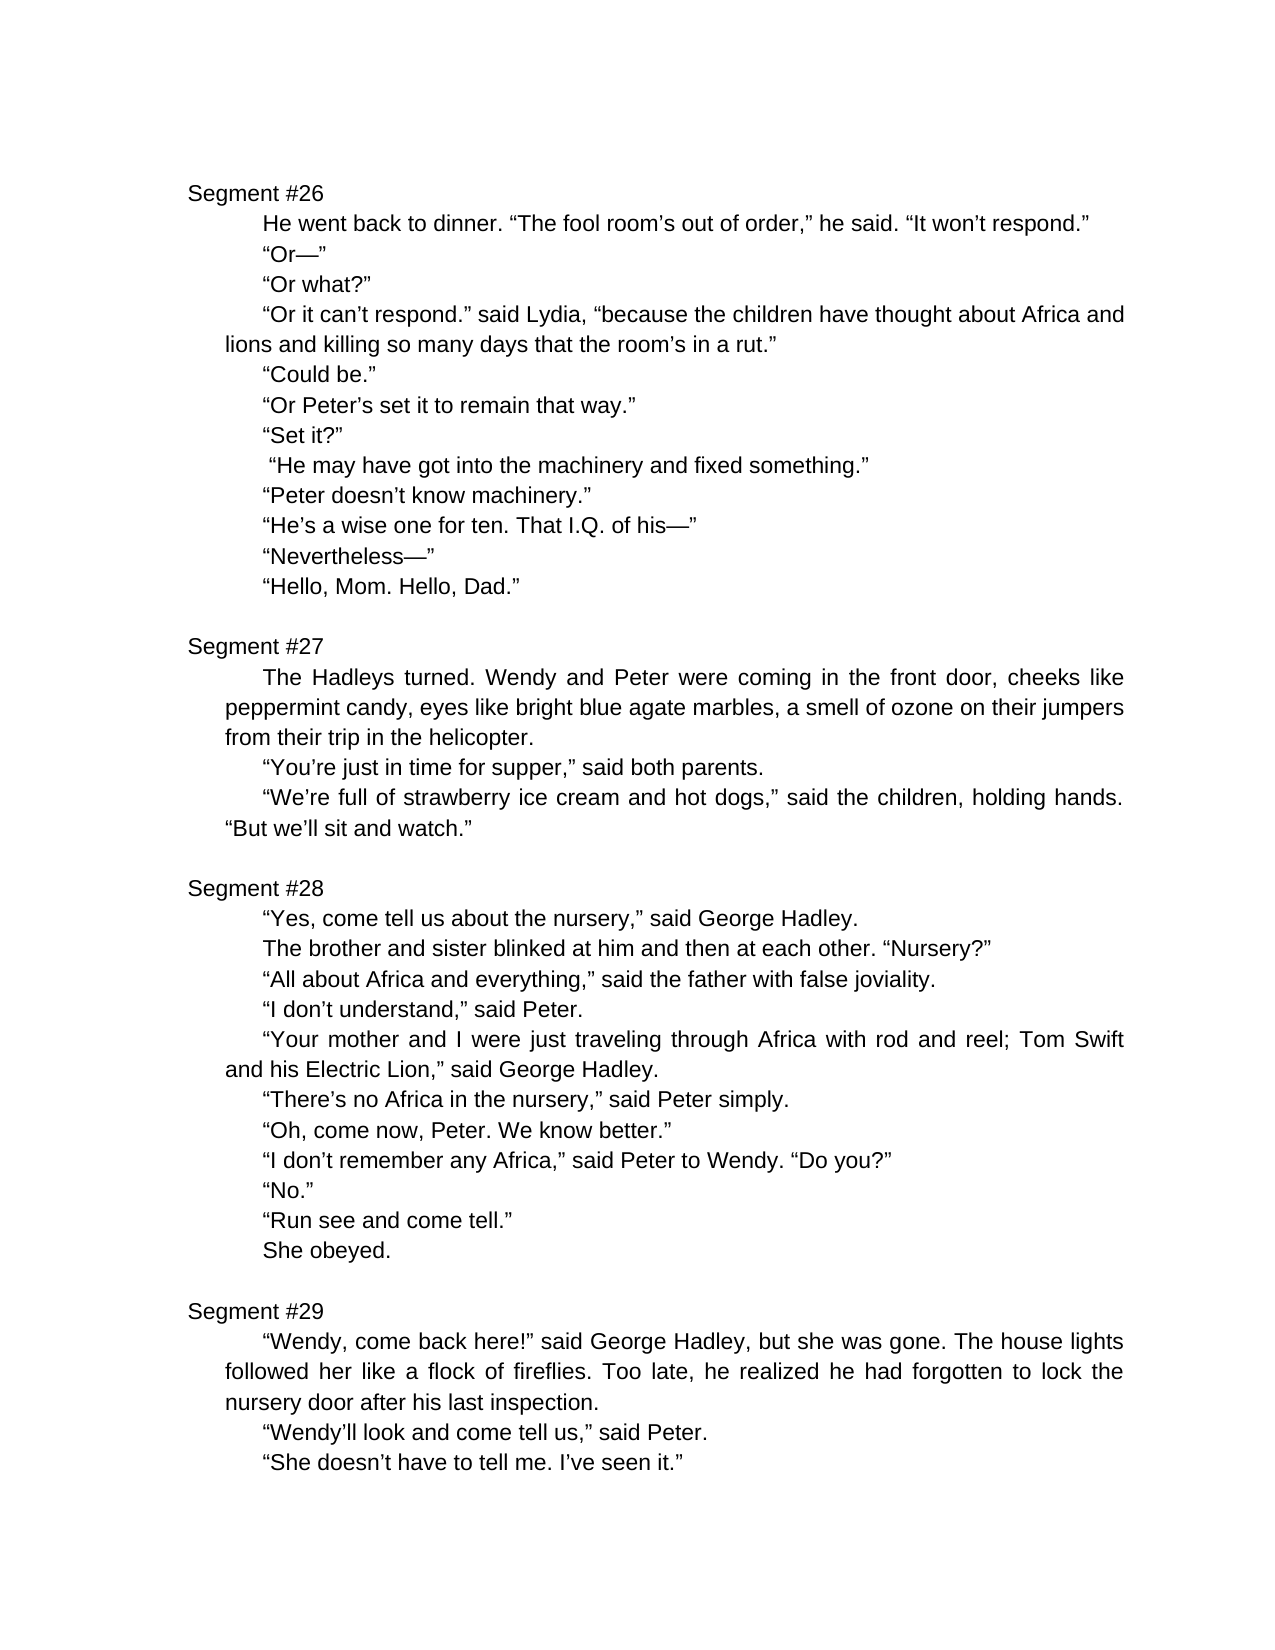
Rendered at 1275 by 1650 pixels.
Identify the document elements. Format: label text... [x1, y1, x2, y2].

text The Hadleys turned. Wendy and Peter were coming in the front door, cheeks like peppermint candy, eyes like bright blue agate marbles, a smell of ozone on their jumpers from their trip in the helicopter. [225, 663, 1125, 750]
text “Wendy, come back here!” said George Hadley, but she was gone. The house lights followed her like a flock of fireflies. Too late, he realized he had forgotten to lock the nursery door after his last inspection. [225, 1328, 1125, 1415]
text “Yes, come tell us about the nursery,” said George Hadley. [225, 905, 1125, 932]
text “Nevertheless—” [225, 543, 1125, 569]
text She obeyed. [225, 1237, 1125, 1264]
text “He may have got into the machinery and fixed something.” [225, 452, 1125, 478]
text “Oh, come now, Peter. We know better.” [225, 1117, 1125, 1143]
text “I don’t understand,” said Peter. [225, 996, 1125, 1022]
text “She doesn’t have to tell me. I’ve seen it.” [225, 1449, 1125, 1475]
text “Or what?” [225, 271, 1125, 297]
text “Peter doesn’t know machinery.” [225, 482, 1125, 509]
text “You’re just in time for supper,” said both parents. [225, 754, 1125, 781]
text The brother and sister blinked at him and then at each other. “Nursery?” [225, 935, 1125, 962]
text “No.” [225, 1177, 1125, 1203]
text “Or it can’t respond.” said Lydia, “because the children have thought about Africa and lions and killing so many days that the room’s in a rut.” [225, 301, 1125, 358]
text “Or—” [225, 241, 1125, 267]
text “All about Africa and everything,” said the father with false joviality. [225, 966, 1125, 992]
text “Set it?” [225, 422, 1125, 448]
text “Could be.” [225, 361, 1125, 388]
text “Wendy’ll look and come tell us,” said Peter. [225, 1419, 1125, 1445]
text “Hello, Mom. Hello, Dad.” [225, 573, 1125, 599]
text He went back to dinner. “The fool room’s out of order,” he said. “It won’t respond.” [225, 210, 1125, 237]
text “We’re full of strawberry ice cream and hot dogs,” said the children, holding hands. “But we’ll sit and watch.” [225, 784, 1125, 841]
text “There’s no Africa in the nursery,” said Peter simply. [225, 1086, 1125, 1113]
text “Or Peter’s set it to remain that way.” [225, 392, 1125, 418]
text “Your mother and I were just traveling through Africa with rod and reel; Tom Swift and his Electric Lion,” said George Hadley. [225, 1026, 1125, 1083]
text “He’s a wise one for ten. That I.Q. of his—” [225, 512, 1125, 539]
text “I don’t remember any Africa,” said Peter to Wendy. “Do you?” [225, 1147, 1125, 1173]
text “Run see and come tell.” [225, 1207, 1125, 1234]
